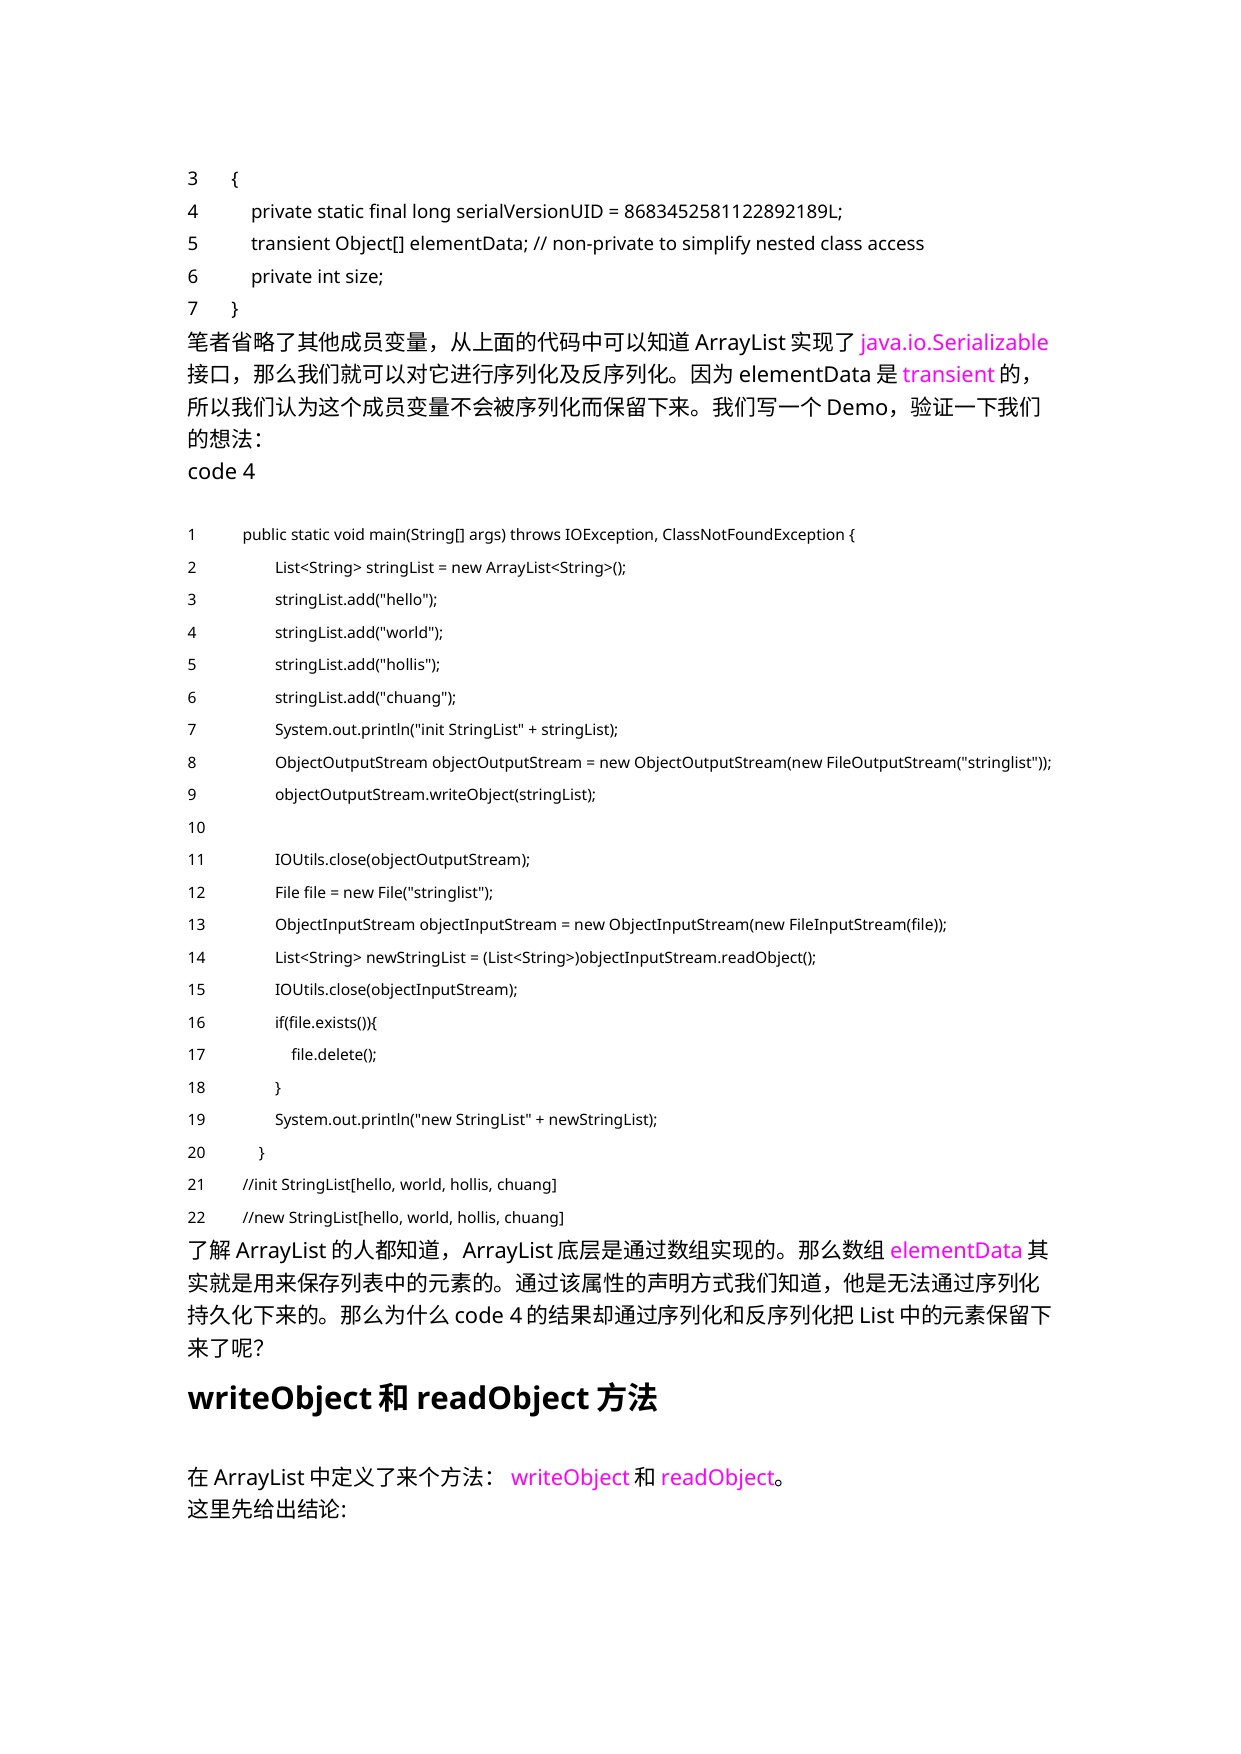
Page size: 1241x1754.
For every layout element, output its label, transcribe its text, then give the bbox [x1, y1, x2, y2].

text writeObject和readObject方法 [187, 1363, 1053, 1428]
text code 4 [187, 454, 1053, 487]
text 这里先给出结论: [187, 1492, 1053, 1524]
table_header 1 2 3 4 5 6 7 [188, 162, 231, 324]
table_header public static void main(String[] args) throws IOException, ClassNotFoundException { List<String> stringList = new ArrayList<String>(); stringList.add("hello"); stringList.add("world"); stringList.add("hollis"); stringList.add("chuang"); System.out.println("init StringList" + stringList); ObjectOutputStream objectOutputStream = new ObjectOutputStream(new FileOutputStream("stringlist")); objectOutputStream.writeObject(stringList); IOUtils.close(objectOutputStream); File file = new File("stringlist"); ObjectInputStream objectInputStream = new ObjectInputStream(new FileInputStream(file)); List<String> newStringList = (List<String>)objectInputStream.readObject(); IOUtils.close(objectInputStream); if(file.exists()){ file.delete(); } System.out.println("new StringList" + newStringList); } //init StringList[hello, world, hollis, chuang] //new StringList[hello, world, hollis, chuang] [242, 518, 1240, 1233]
text 笔者省略了其他成员变量，从上面的代码中可以知道ArrayList实现了java.io.Serializable接口，那么我们就可以对它进行序列化及反序列化。因为elementData是transient的，所以我们认为这个成员变量不会被序列化而保留下来。我们写一个Demo，验证一下我们的想法： [187, 324, 1053, 454]
table_header 1 2 3 4 5 6 7 8 9 10 11 12 13 14 15 16 17 18 19 20 21 22 [188, 518, 242, 1233]
text 了解ArrayList的人都知道，ArrayList底层是通过数组实现的。那么数组elementData其实就是用来保存列表中的元素的。通过该属性的声明方式我们知道，他是无法通过序列化持久化下来的。那么为什么code 4的结果却通过序列化和反序列化把List中的元素保留下来了呢？ [187, 1233, 1053, 1363]
text 在ArrayList中定义了来个方法： writeObject和readObject。 [187, 1459, 1053, 1492]
